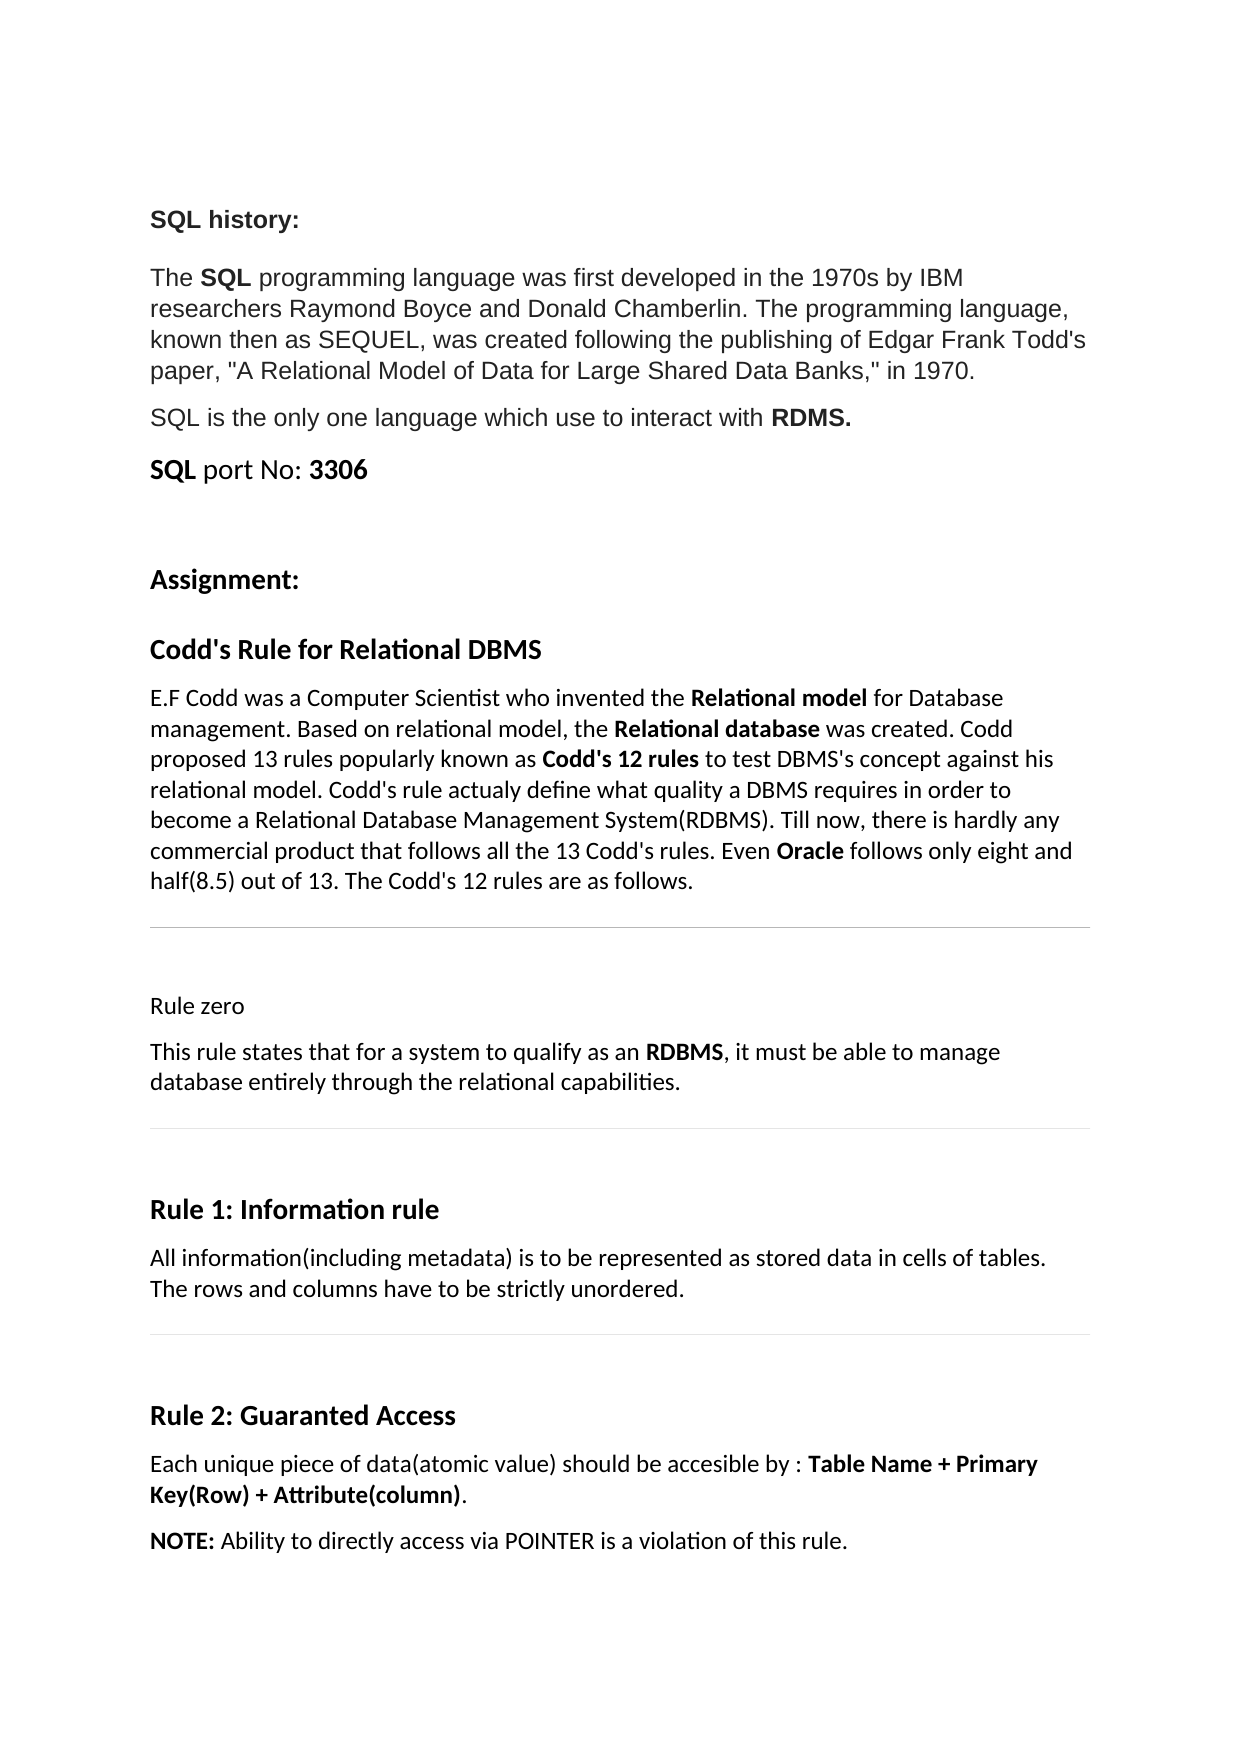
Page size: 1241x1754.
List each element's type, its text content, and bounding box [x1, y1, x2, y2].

text SQL port No: 3306 [150, 451, 1090, 487]
text SQL history: [150, 205, 1090, 234]
text All information(including metadata) is to be represented as stored data in cells of tables. The rows and columns have to be strictly unordered. [150, 1242, 1090, 1303]
text Rule 2: Guaranted Access [150, 1397, 1090, 1433]
text Rule 1: Information rule [150, 1191, 1090, 1227]
text NOTE: Ability to directly access via POINTER is a violation of this rule. [150, 1525, 1090, 1556]
text This rule states that for a system to qualify as an RDBMS, it must be able to manage database entirely through the relational capabilities. [150, 1036, 1090, 1097]
text Assignment: [150, 561, 1090, 597]
text SQL is the only one language which use to interact with RDMS. [150, 403, 1090, 432]
text Each unique piece of data(atomic value) should be accesible by : Table Name + Primary Key(Row) + Attribute(column). [150, 1448, 1090, 1509]
text Codd's Rule for Relational DBMS [150, 631, 1090, 667]
text Rule zero [150, 990, 1090, 1020]
text E.F Codd was a Computer Scientist who invented the Relational model for Database management. Based on relational model, the Relational database was created. Codd proposed 13 rules popularly known as Codd's 12 rules to test DBMS's concept against his relational model. Codd's rule actualy define what quality a DBMS requires in order to become a Relational Database Management System(RDBMS). Till now, there is hardly any commercial product that follows all the 13 Codd's rules. Even Oracle follows only eight and half(8.5) out of 13. The Codd's 12 rules are as follows. [150, 682, 1090, 896]
text The SQL programming language was first developed in the 1970s by IBM researchers Raymond Boyce and Donald Chamberlin. The programming language, known then as SEQUEL, was created following the publishing of Edgar Frank Todd's paper, "A Relational Model of Data for Large Shared Data Banks," in 1970. [150, 263, 1090, 384]
